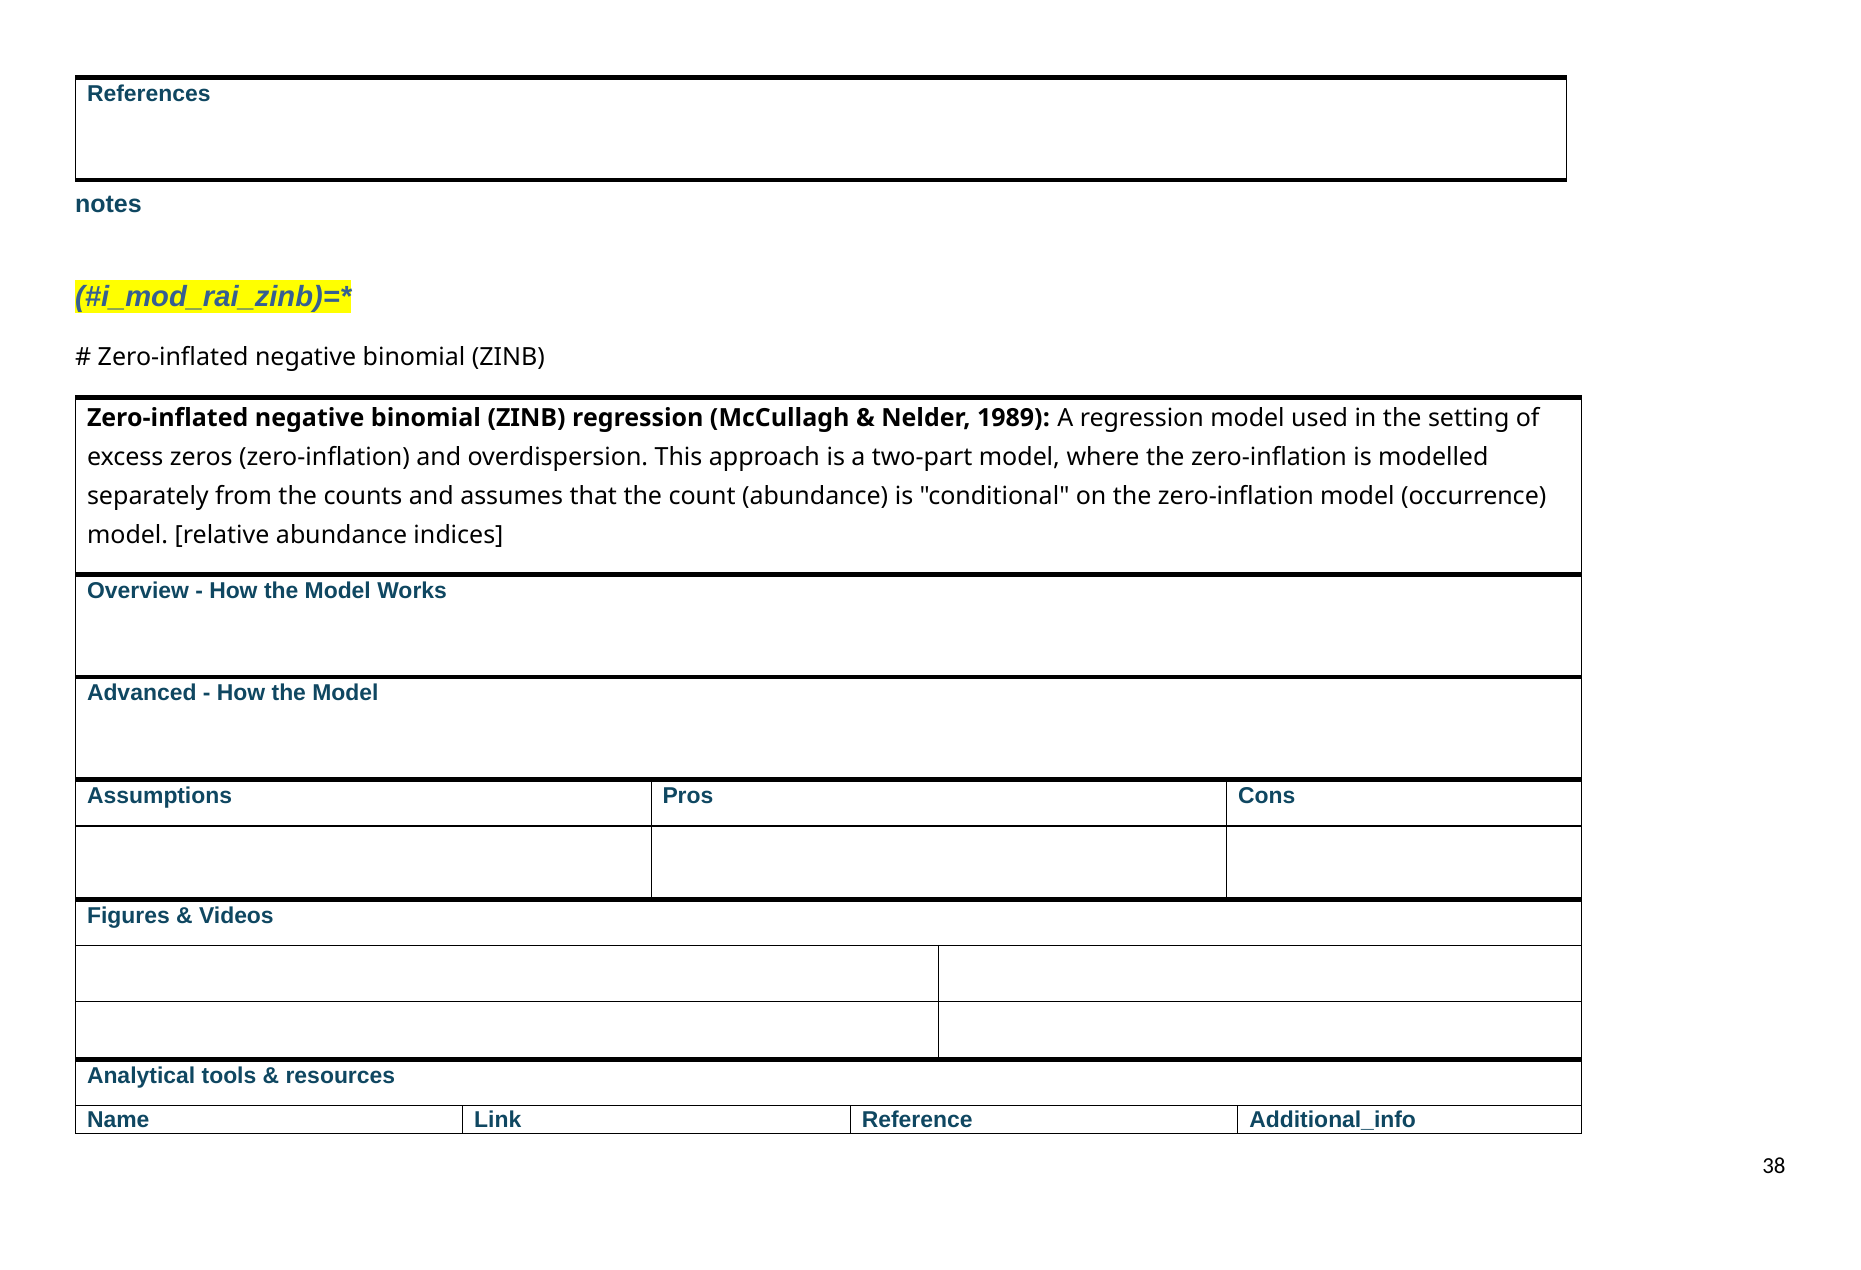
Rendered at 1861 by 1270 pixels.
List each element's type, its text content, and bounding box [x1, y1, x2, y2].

table_cell Analytical tools & resources [76, 1062, 1581, 1105]
table_cell Pros [652, 782, 1226, 825]
table_cell References [76, 80, 1566, 178]
table_cell [76, 827, 651, 897]
subtitle (#i_mod_rai_zinb)=* [75, 279, 1785, 313]
table_cell Link [463, 1106, 850, 1132]
table_header Zero-inflated negative binomial (ZINB) regression (McCullagh & Nelder, 1989): A regression model used in the setting of excess zeros (zero-inflation) and overdispersion. This approach is a two-part model, where the zero-inflation is modelled separately from the counts and assumes that the count (abundance) is "conditional" on the zero-inflation model (occurrence) model. [relative abundance indices] [76, 400, 1581, 572]
table_cell Cons [1227, 782, 1581, 825]
table_cell Additional_info [1238, 1106, 1581, 1132]
table_cell [939, 1002, 1581, 1057]
table_cell [652, 827, 1226, 897]
table_cell [76, 1002, 938, 1057]
table_cell [76, 946, 938, 1001]
table_cell Name [76, 1106, 462, 1132]
text notes [75, 189, 1785, 217]
table_cell Figures & Videos [76, 902, 1581, 945]
table_cell Reference [851, 1106, 1237, 1132]
table_cell Advanced - How the Model [76, 679, 1581, 777]
table_cell Overview - How the Model Works [76, 577, 1581, 674]
text # Zero-inflated negative binomial (ZINB) [75, 339, 1785, 373]
table_cell [939, 946, 1581, 1001]
table_cell [1227, 827, 1581, 897]
table_cell Assumptions [76, 782, 651, 825]
